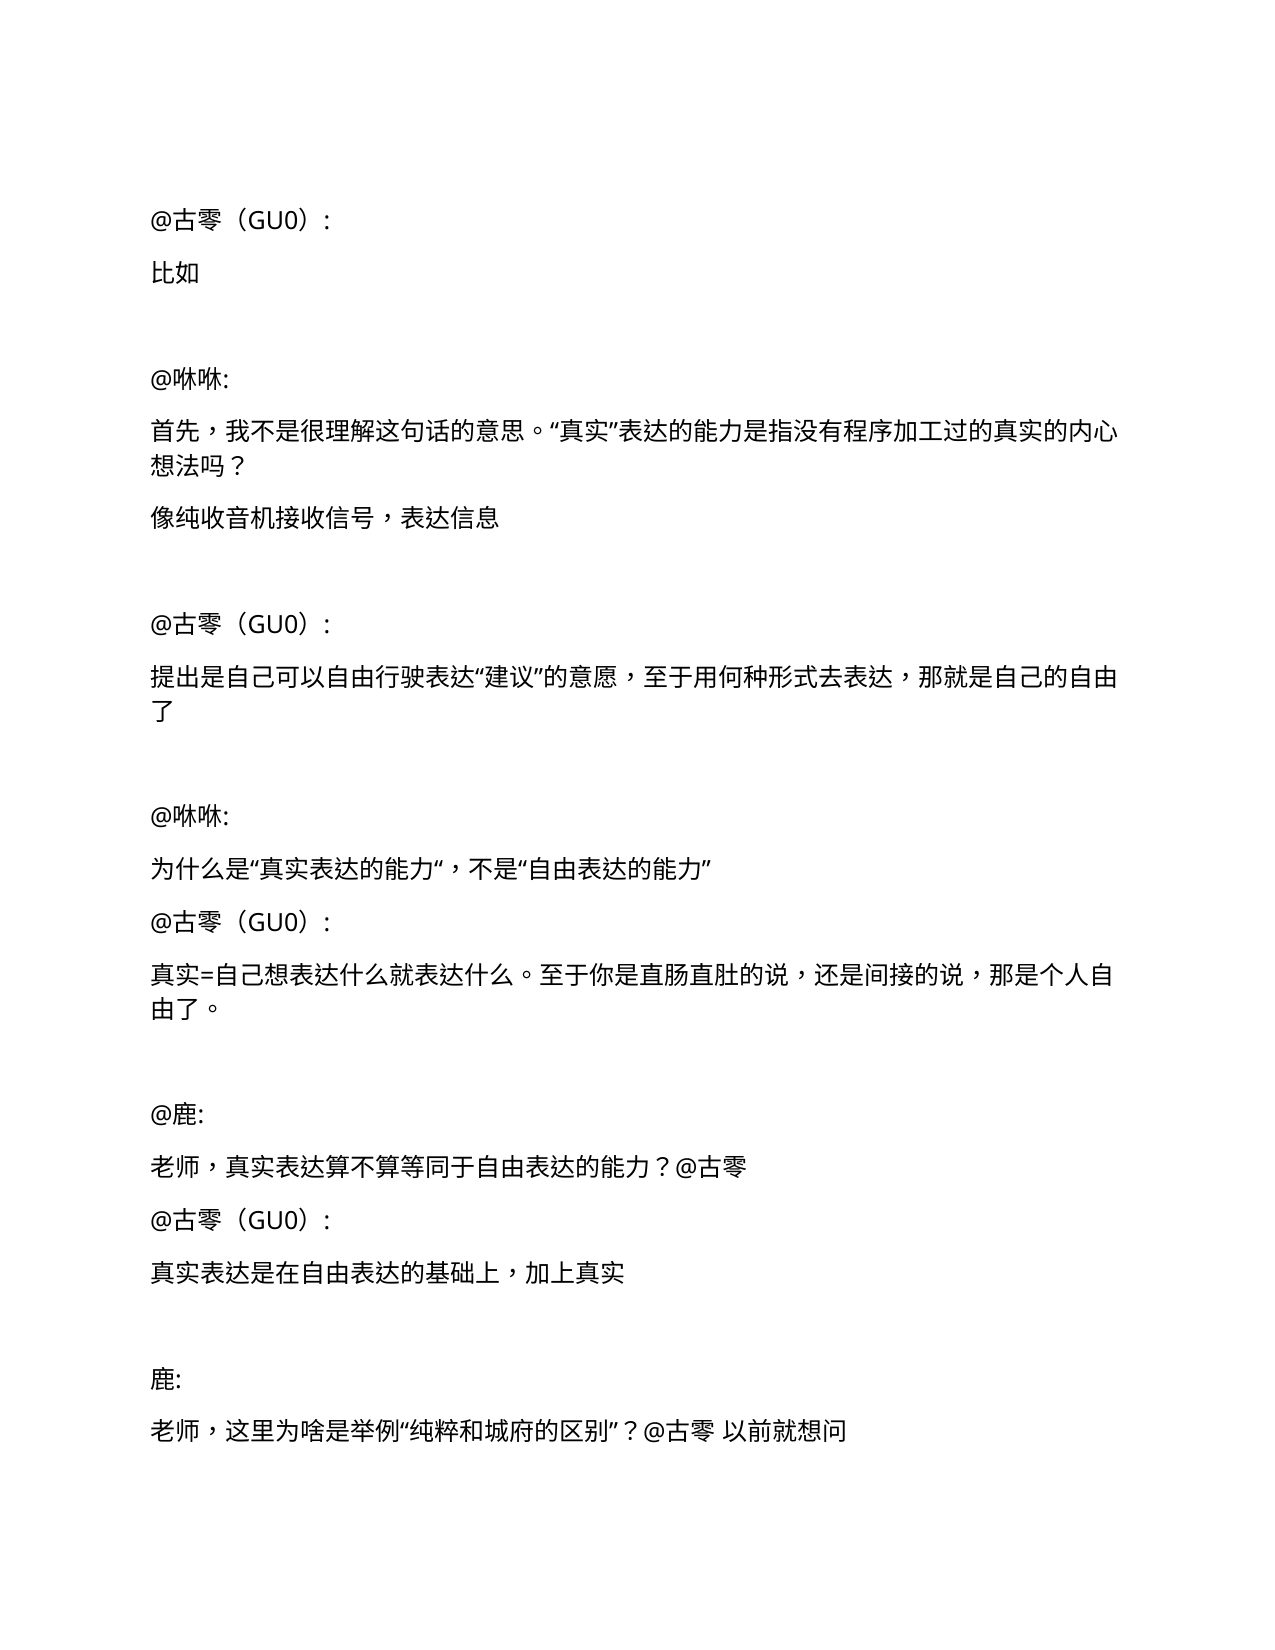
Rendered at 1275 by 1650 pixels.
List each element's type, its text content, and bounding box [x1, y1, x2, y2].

text @鹿: [150, 1097, 1125, 1131]
text @咻咻: [150, 799, 1125, 833]
text 真实表达是在自由表达的基础上，加上真实 [150, 1256, 1125, 1290]
text @古零（GU0）: [150, 203, 1125, 237]
text 鹿: [150, 1361, 1125, 1395]
text 老师，真实表达算不算等同于自由表达的能力？@古零 [150, 1150, 1125, 1184]
text 老师，这里为啥是举例“纯粹和城府的区别”？@古零 以前就想问 [150, 1414, 1125, 1448]
text @古零（GU0）: [150, 905, 1125, 939]
text 首先，我不是很理解这句话的意思。“真实”表达的能力是指没有程序加工过的真实的内心想法吗？ [150, 414, 1125, 482]
text 比如 [150, 256, 1125, 290]
text @古零（GU0）: [150, 607, 1125, 641]
text @古零（GU0）: [150, 1203, 1125, 1237]
text 像纯收音机接收信号，表达信息 [150, 501, 1125, 535]
text 为什么是“真实表达的能力“，不是“自由表达的能力” [150, 852, 1125, 886]
text 提出是自己可以自由行驶表达“建议”的意愿，至于用何种形式去表达，那就是自己的自由了 [150, 659, 1125, 727]
text 真实=自己想表达什么就表达什么。至于你是直肠直肚的说，还是间接的说，那是个人自由了。 [150, 957, 1125, 1026]
text @咻咻: [150, 361, 1125, 395]
